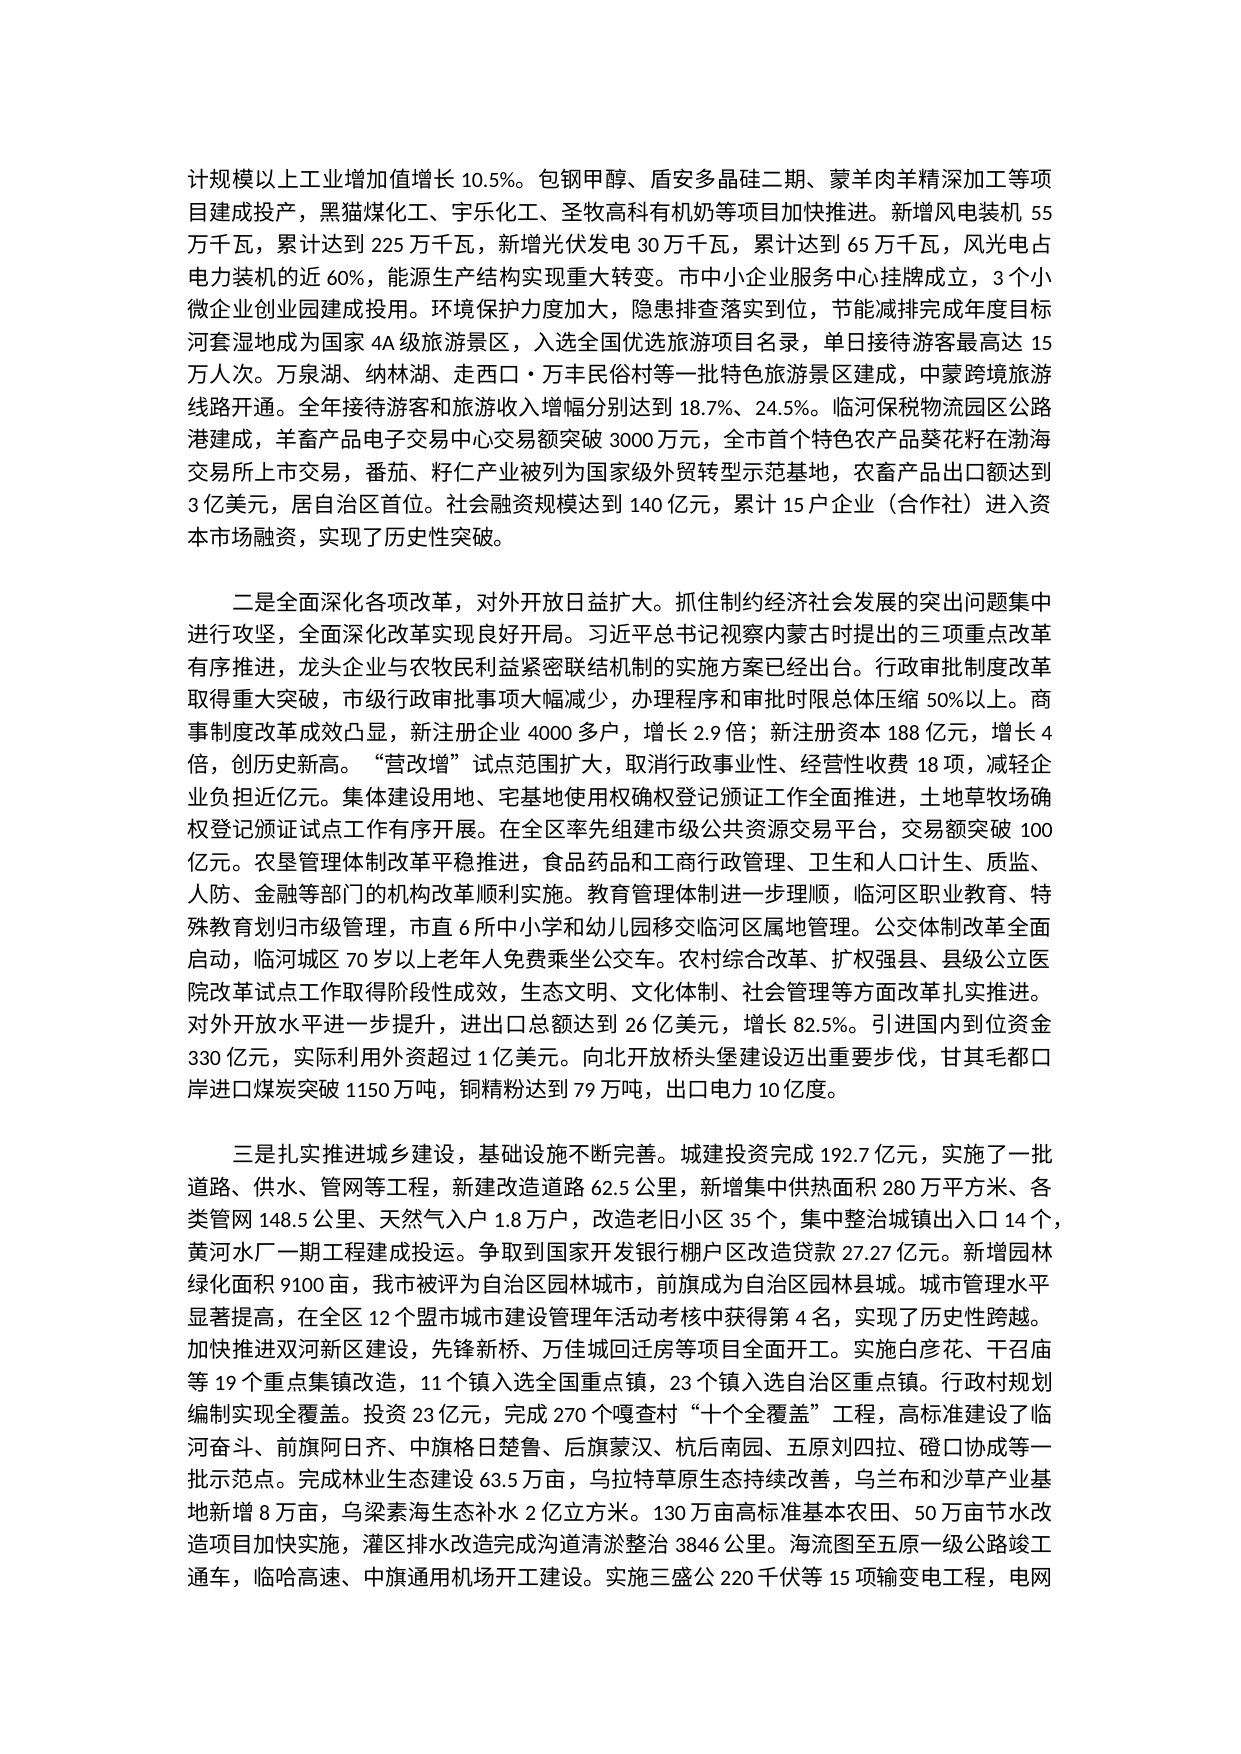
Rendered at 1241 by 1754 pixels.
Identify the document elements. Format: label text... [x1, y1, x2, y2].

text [187, 1137, 1053, 1592]
text 二是全面深化各项改革，对外开放日益扩大。抓住制约经济社会发展的突出问题集中进行攻坚，全面深化改革实现良好开局。习近平总书记视察内蒙古时提出的三项重点改革有序推进，龙头企业与农牧民利益紧密联结机制的实施方案已经出台。行政审批制度改革取得重大突破，市级行政审批事项大幅减少，办理程序和审批时限总体压缩50%以上。商事制度改革成效凸显，新注册企业4000多户，增长2.9倍；新注册资本188亿元，增长4倍，创历史新高。“营改增”试点范围扩大，取消行政事业性、经营性收费18项，减轻企业负担近亿元。集体建设用地、宅基地使用权确权登记颁证工作全面推进，土地草牧场确权登记颁证试点工作有序开展。在全区率先组建市级公共资源交易平台，交易额突破100亿元。农垦管理体制改革平稳推进，食品药品和工商行政管理、卫生和人口计生、质监、人防、金融等部门的机构改革顺利实施。教育管理体制进一步理顺，临河区职业教育、特殊教育划归市级管理，市直6所中小学和幼儿园移交临河区属地管理。公交体制改革全面启动，临河城区70岁以上老年人免费乘坐公交车。农村综合改革、扩权强县、县级公立医院改革试点工作取得阶段性成效，生态文明、文化体制、社会管理等方面改革扎实推进。对外开放水平进一步提升，进出口总额达到26亿美元，增长82.5%。引进国内到位资金330亿元，实际利用外资超过1亿美元。向北开放桥头堡建设迈出重要步伐，甘其毛都口岸进口煤炭突破1150万吨，铜精粉达到79万吨，出口电力10亿度。 [187, 584, 1053, 1104]
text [187, 162, 1053, 552]
